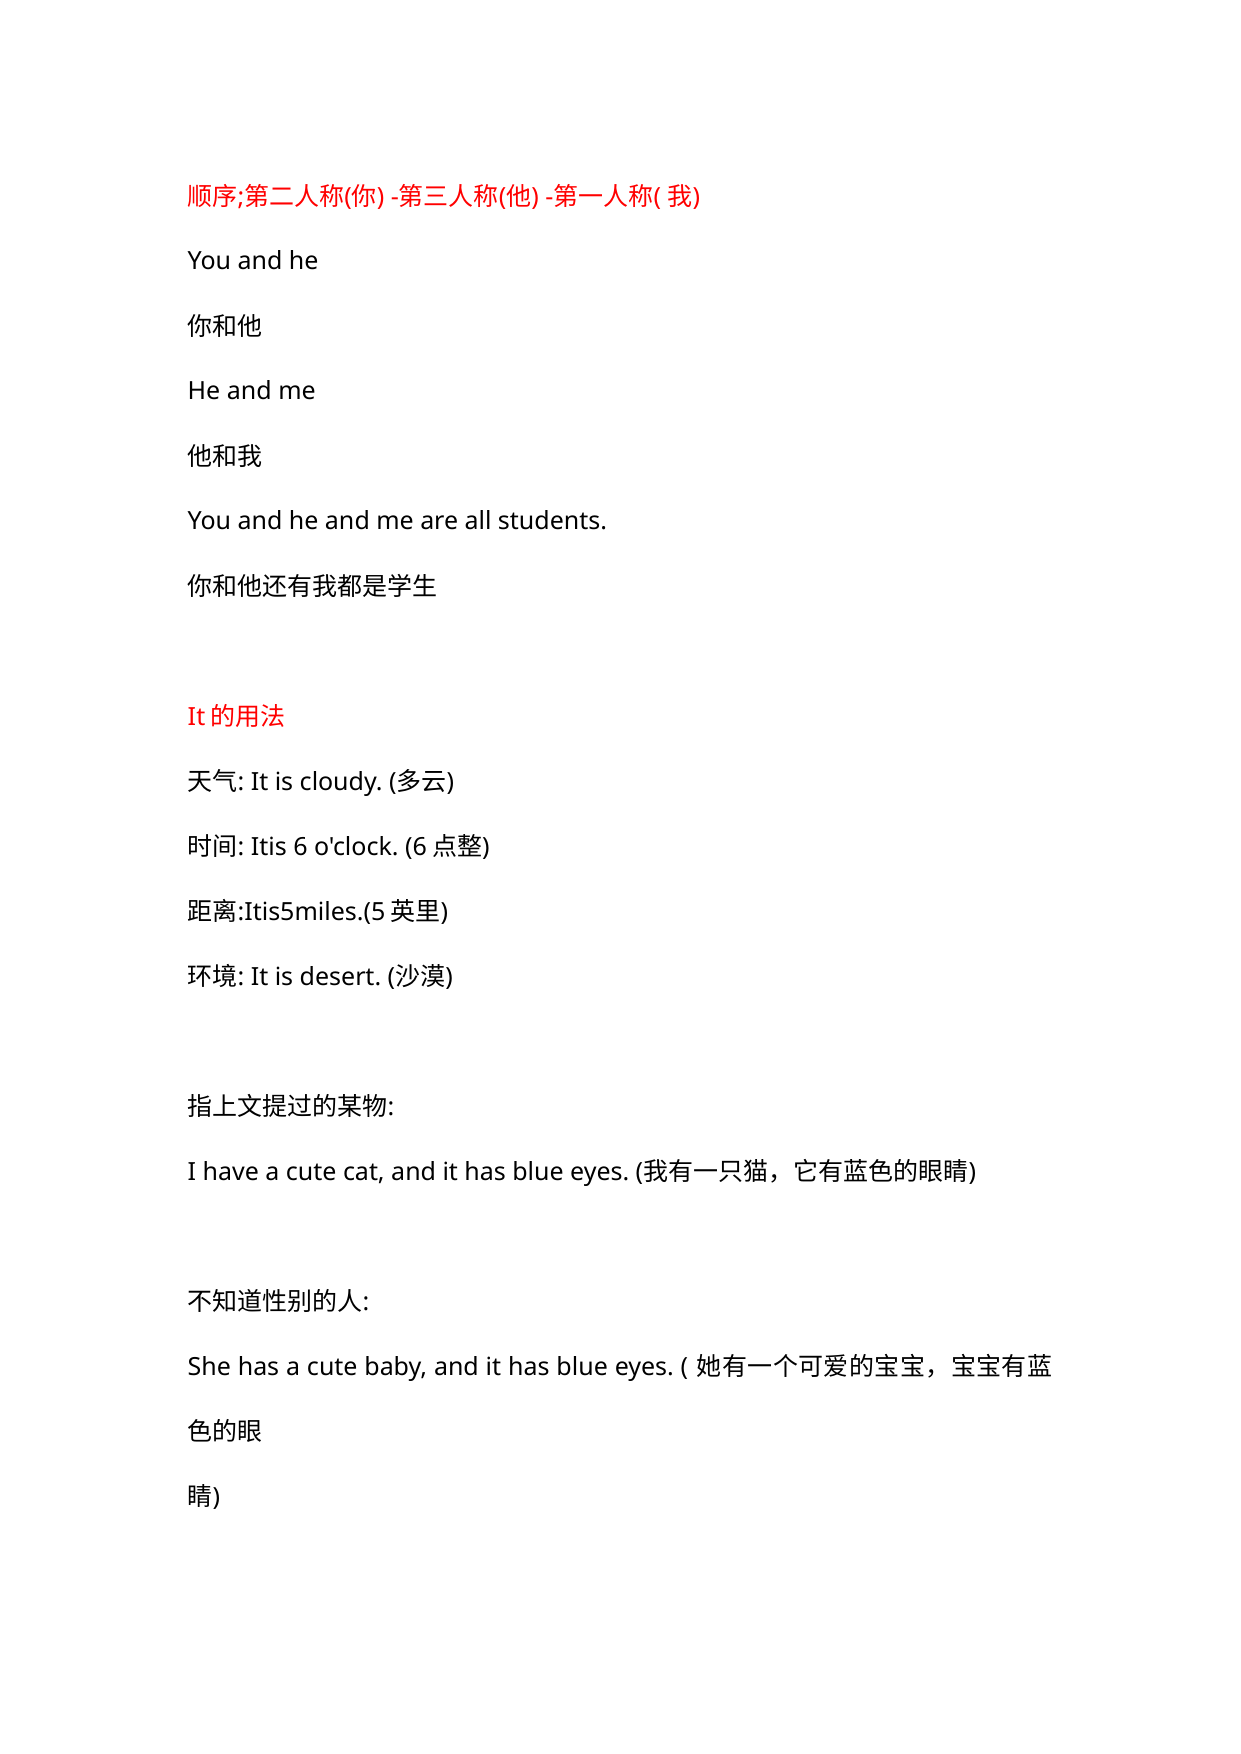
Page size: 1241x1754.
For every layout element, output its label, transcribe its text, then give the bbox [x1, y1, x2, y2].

text 你和他还有我都是学生 [187, 552, 1053, 617]
text He and me [187, 357, 1053, 422]
text 天气: It is cloudy. (多云) [187, 747, 1053, 812]
text 距离:Itis5miles.(5英里) [187, 877, 1053, 942]
text 顺序;第二人称(你) -第三人称(他) -第一人称( 我) [187, 162, 1053, 227]
text 时间: Itis 6 o'clock. (6点整) [187, 812, 1053, 877]
text You and he and me are all students. [187, 487, 1053, 552]
text 睛) [187, 1462, 1053, 1527]
text 他和我 [187, 422, 1053, 487]
text It的用法 [187, 682, 1053, 747]
text I have a cute cat, and it has blue eyes. (我有一只猫，它有蓝色的眼睛) [187, 1137, 1053, 1202]
text She has a cute baby, and it has blue eyes. ( 她有一个可爱的宝宝，宝宝有蓝色的眼 [187, 1332, 1053, 1462]
text 你和他 [187, 292, 1053, 357]
text You and he [187, 227, 1053, 292]
text 环境: It is desert. (沙漠) [187, 942, 1053, 1007]
text 不知道性别的人: [187, 1267, 1053, 1332]
text 指上文提过的某物: [187, 1072, 1053, 1137]
